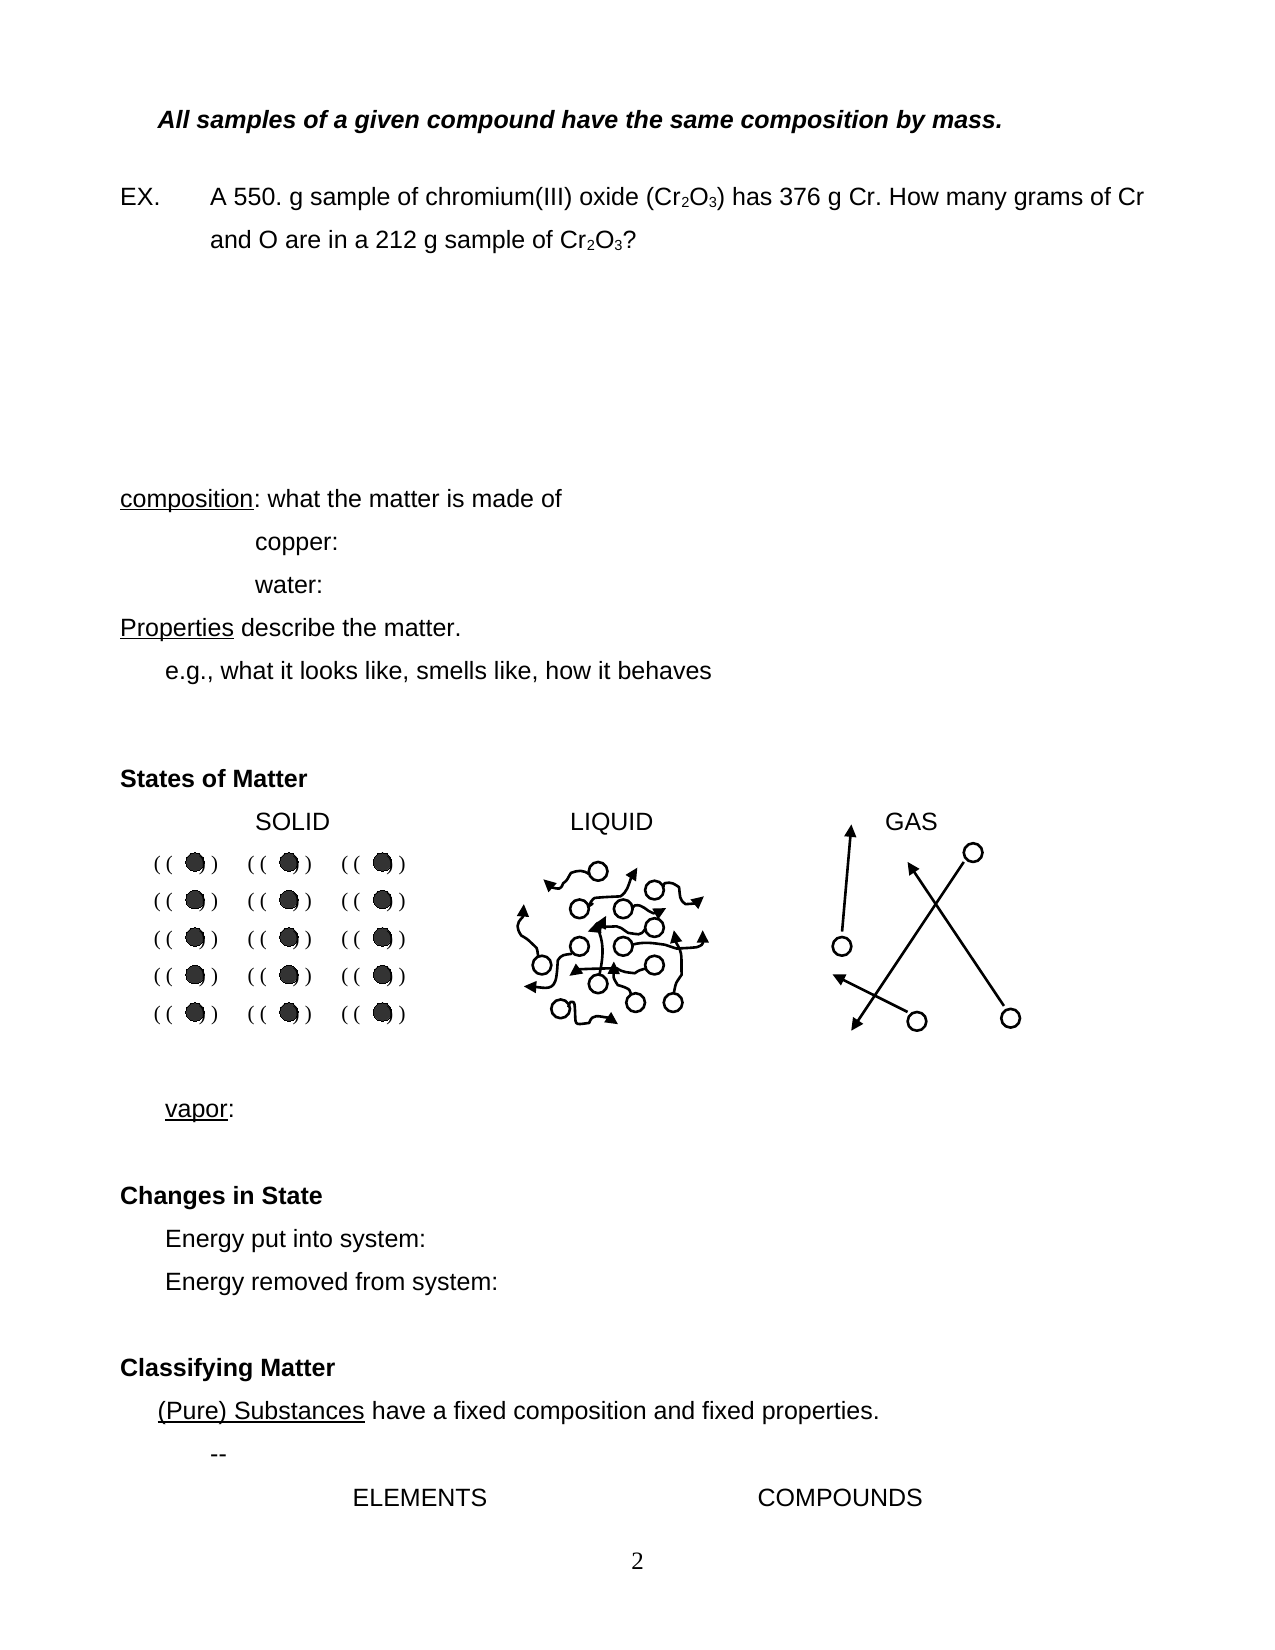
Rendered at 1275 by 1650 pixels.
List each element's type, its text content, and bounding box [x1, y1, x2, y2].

text ELEMENTS COMPOUNDS [120, 1483, 1155, 1511]
text composition: what the matter is made of [120, 483, 1155, 512]
text -- [157, 1439, 1155, 1468]
text copper: [120, 527, 1155, 555]
text vapor: [120, 1094, 1155, 1123]
text Energy removed from system: [120, 1267, 1155, 1296]
subtitle Changes in State [120, 1181, 1155, 1209]
text (Pure) Substances have a fixed composition and fixed properties. [157, 1396, 1155, 1425]
text SOLID LIQUID GAS [120, 807, 1155, 836]
text Properties describe the matter. [120, 613, 1155, 642]
text and O are in a 212 g sample of Cr2O3? [120, 225, 1155, 253]
text States of Matter [120, 764, 1155, 793]
text water: [120, 570, 1155, 598]
text All samples of a given compound have the same composition by mass. [157, 105, 1155, 134]
text Classifying Matter [120, 1353, 1155, 1382]
text e.g., what it looks like, smells like, how it behaves [120, 656, 1155, 685]
text Energy put into system: [120, 1224, 1155, 1253]
text EX. A 550. g sample of chromium(III) oxide (Cr2O3) has 376 g Cr. How many grams of Cr [120, 182, 1155, 210]
